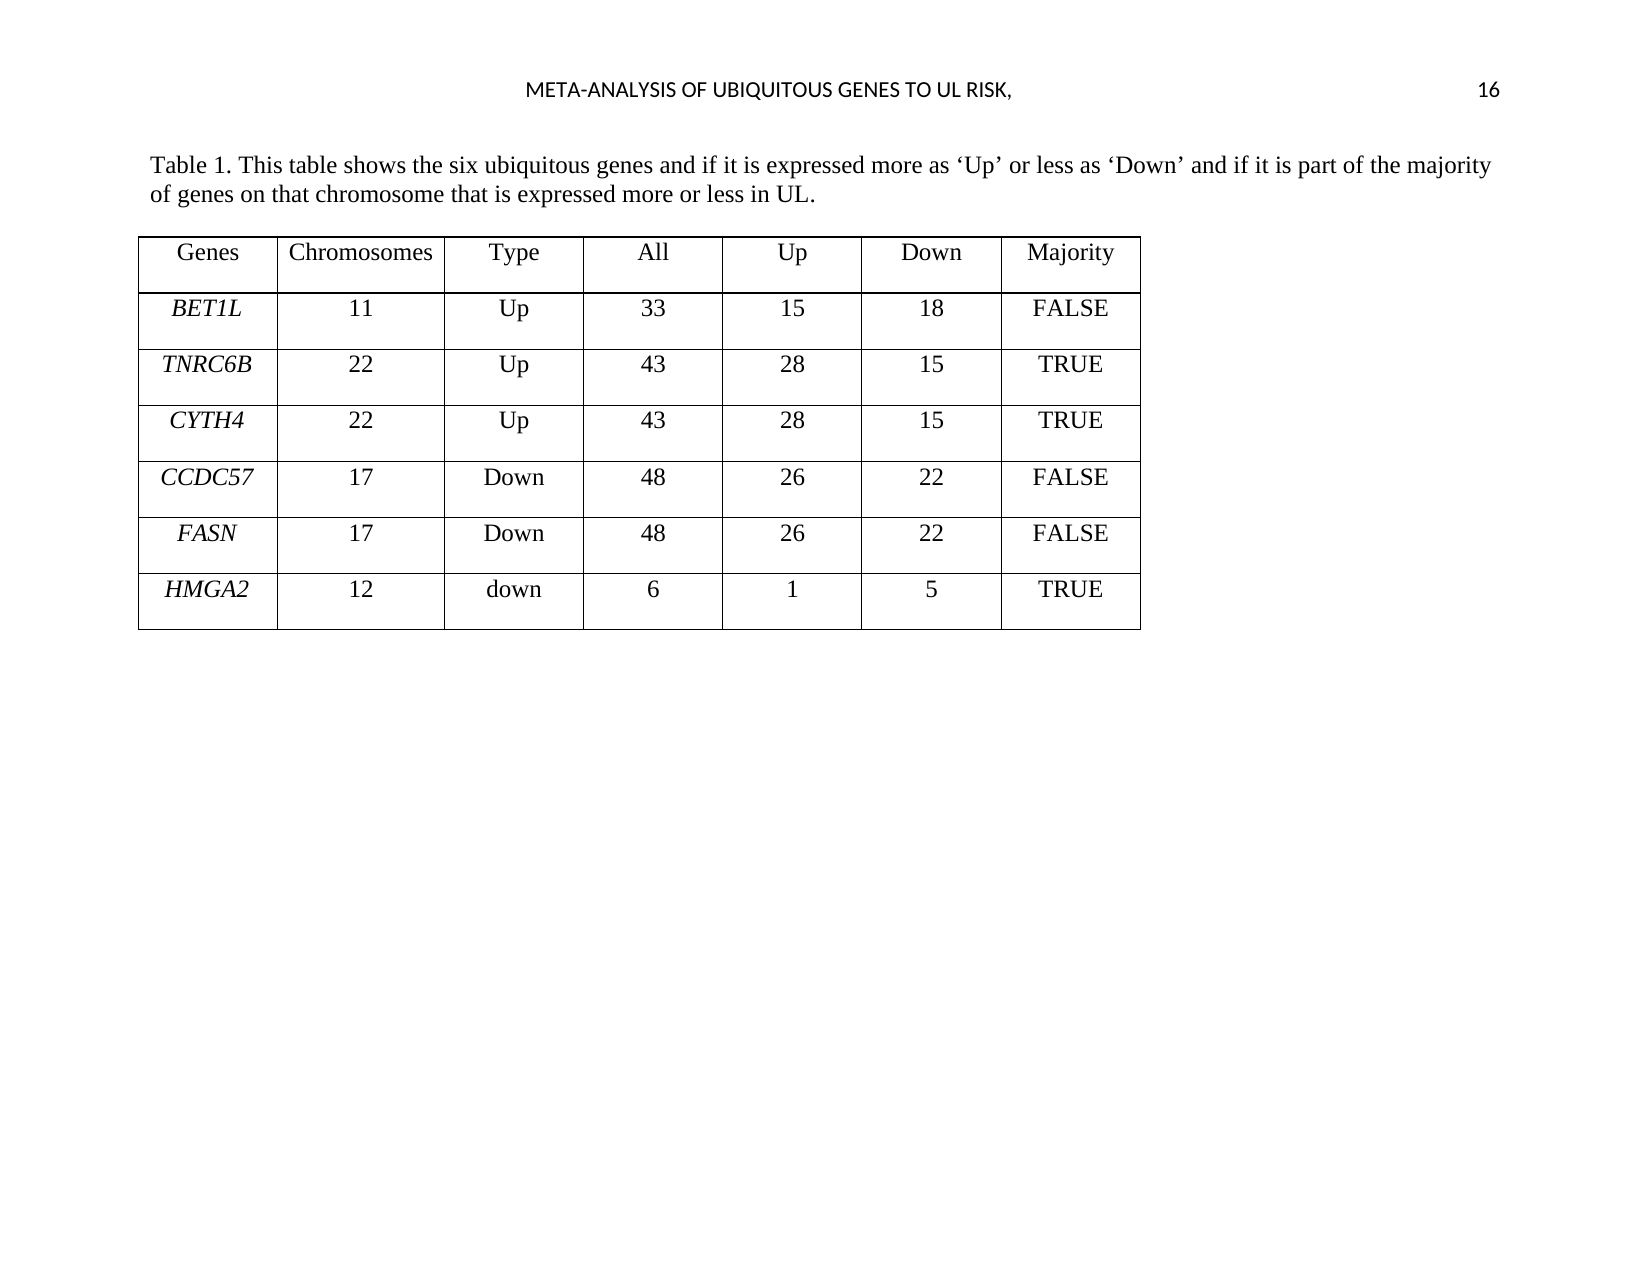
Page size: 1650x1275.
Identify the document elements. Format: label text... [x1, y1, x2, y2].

text Table 1. This table shows the six ubiquitous genes and if it is expressed more as ‘Up’ or less as ‘Down’ and if it is part of the majority of genes on that chromosome that is expressed more or less in UL. [150, 150, 1500, 207]
table_cell 28 [723, 350, 861, 404]
table_header Majority [1002, 238, 1140, 292]
table_cell 15 [862, 350, 1001, 404]
table_cell 22 [862, 462, 1001, 517]
table_cell 48 [584, 518, 722, 573]
table_cell CCDC57 [139, 462, 277, 517]
table_cell 17 [278, 518, 444, 573]
table_cell 33 [584, 294, 722, 348]
table_header All [584, 238, 722, 292]
table_cell TRUE [1002, 406, 1140, 461]
table_cell TNRC6B [139, 350, 277, 404]
table_cell down [445, 574, 583, 629]
table_cell 1 [723, 574, 861, 629]
table_cell FALSE [1002, 518, 1140, 573]
table_cell CYTH4 [139, 406, 277, 461]
table_cell 17 [278, 462, 444, 517]
table_header Chromosomes [278, 238, 444, 292]
table_cell TRUE [1002, 574, 1140, 629]
table_cell Down [445, 518, 583, 573]
table_cell 22 [278, 350, 444, 404]
table_cell HMGA2 [139, 574, 277, 629]
table_cell 22 [862, 518, 1001, 573]
table_cell Up [445, 350, 583, 404]
table_cell 43 [584, 350, 722, 404]
table_cell 48 [584, 462, 722, 517]
table_cell 6 [584, 574, 722, 629]
table_cell 18 [862, 294, 1001, 348]
table_cell FALSE [1002, 462, 1140, 517]
table_cell 26 [723, 518, 861, 573]
table_cell 15 [862, 406, 1001, 461]
table_cell 15 [723, 294, 861, 348]
table_cell 5 [862, 574, 1001, 629]
table_cell FALSE [1002, 294, 1140, 348]
table_cell Up [445, 406, 583, 461]
table_cell 12 [278, 574, 444, 629]
table_cell 43 [584, 406, 722, 461]
table_header Genes [139, 238, 277, 292]
table_header Type [445, 238, 583, 292]
table_header Up [723, 238, 861, 292]
table_cell FASN [139, 518, 277, 573]
table_cell 11 [278, 294, 444, 348]
table_cell 28 [723, 406, 861, 461]
table_cell 26 [723, 462, 861, 517]
table_cell Down [445, 462, 583, 517]
table_header Down [862, 238, 1001, 292]
table_cell TRUE [1002, 350, 1140, 404]
table_cell Up [445, 294, 583, 348]
table_cell 22 [278, 406, 444, 461]
table_cell BET1L [139, 294, 277, 348]
